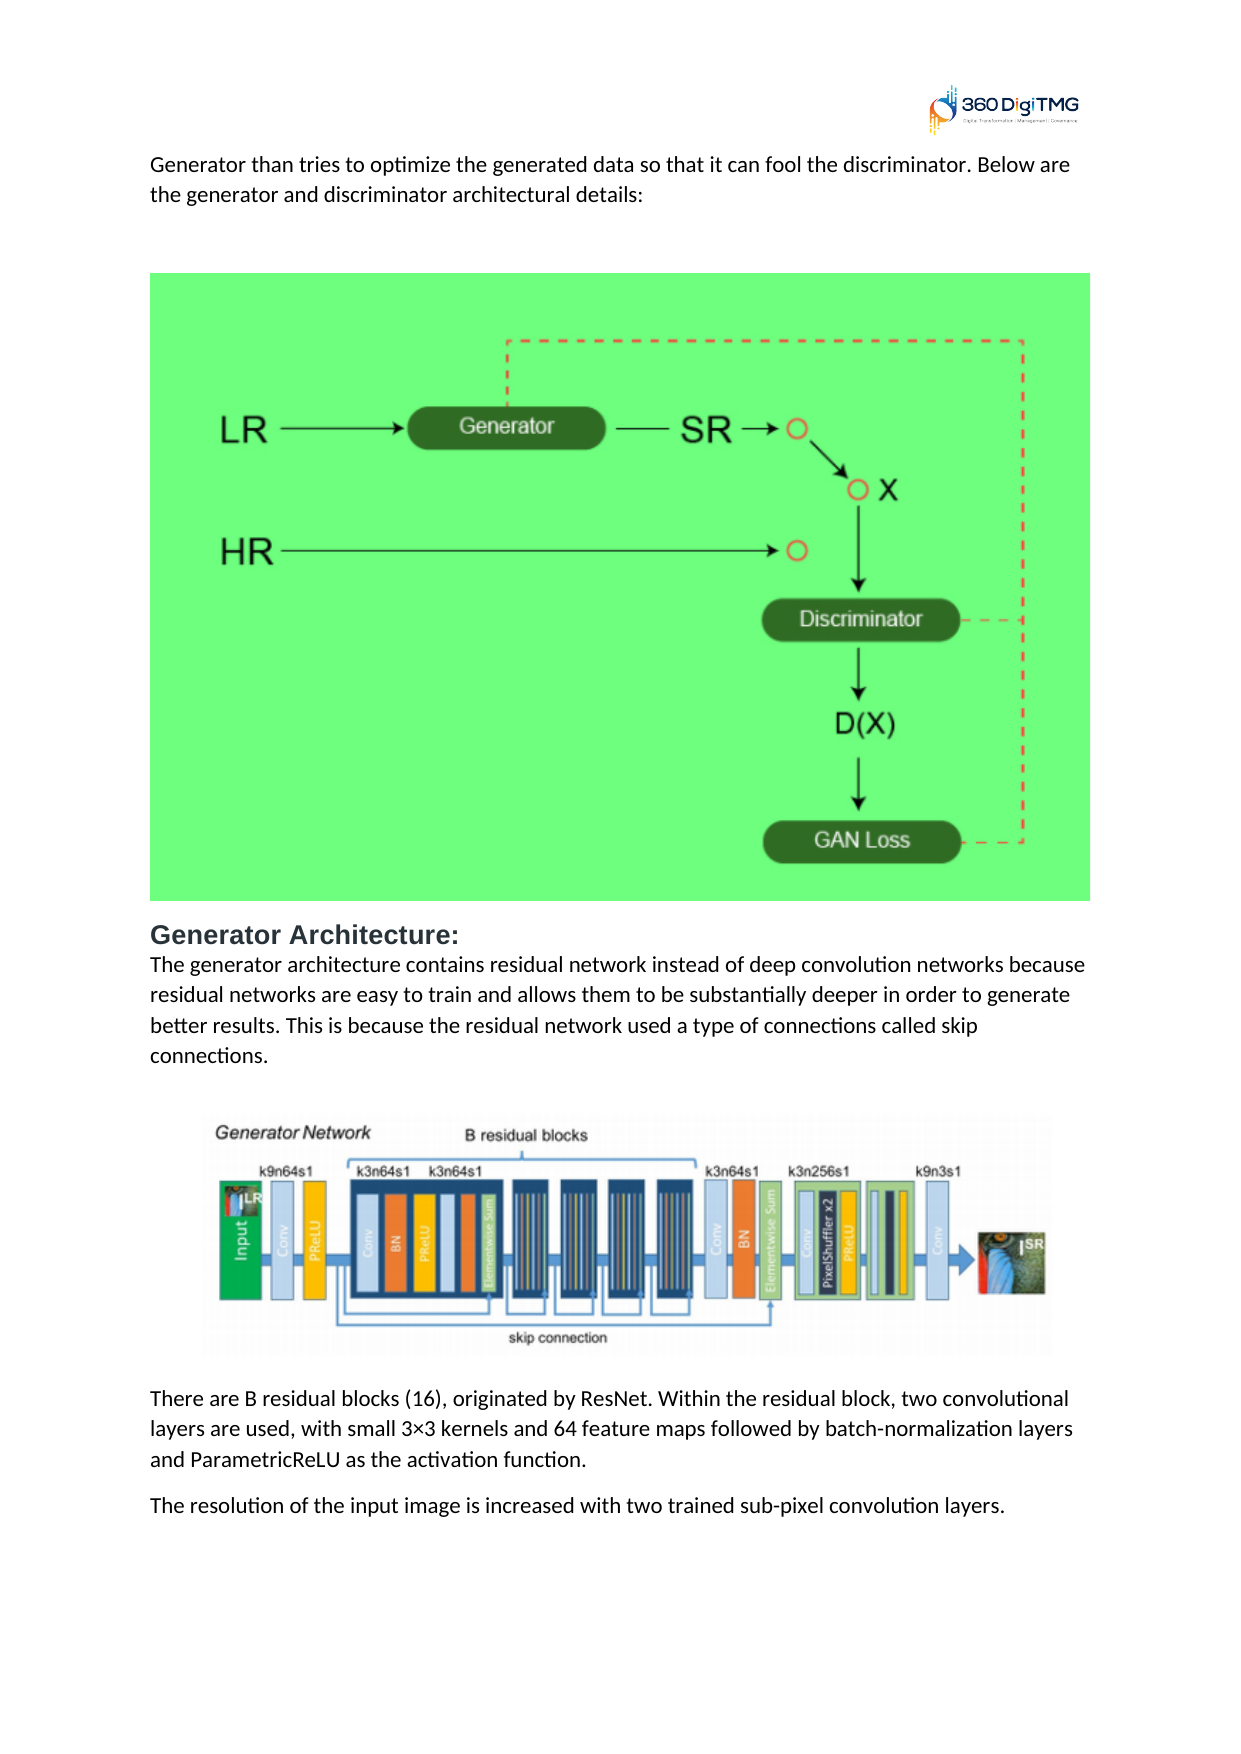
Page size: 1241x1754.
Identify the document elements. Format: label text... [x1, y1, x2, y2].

text The generator architecture contains residual network instead of deep convolution networks because residual networks are easy to train and allows them to be substantially deeper in order to generate better results. This is because the residual network used a type of connections called skip connections. [150, 950, 1090, 1069]
text The resolution of the input image is increased with two trained sub-pixel convolution layers. [150, 1492, 1090, 1519]
picture [917, 73, 1091, 147]
picture [150, 1087, 1091, 1366]
picture [150, 273, 1091, 901]
text There are B residual blocks (16), originated by ResNet. Within the residual block, two convolutional layers are used, with small 3×3 kernels and 64 feature maps followed by batch-normalization layers and ParametricReLU as the activation function. [150, 1384, 1090, 1473]
text Generator Architecture: [150, 919, 1090, 950]
